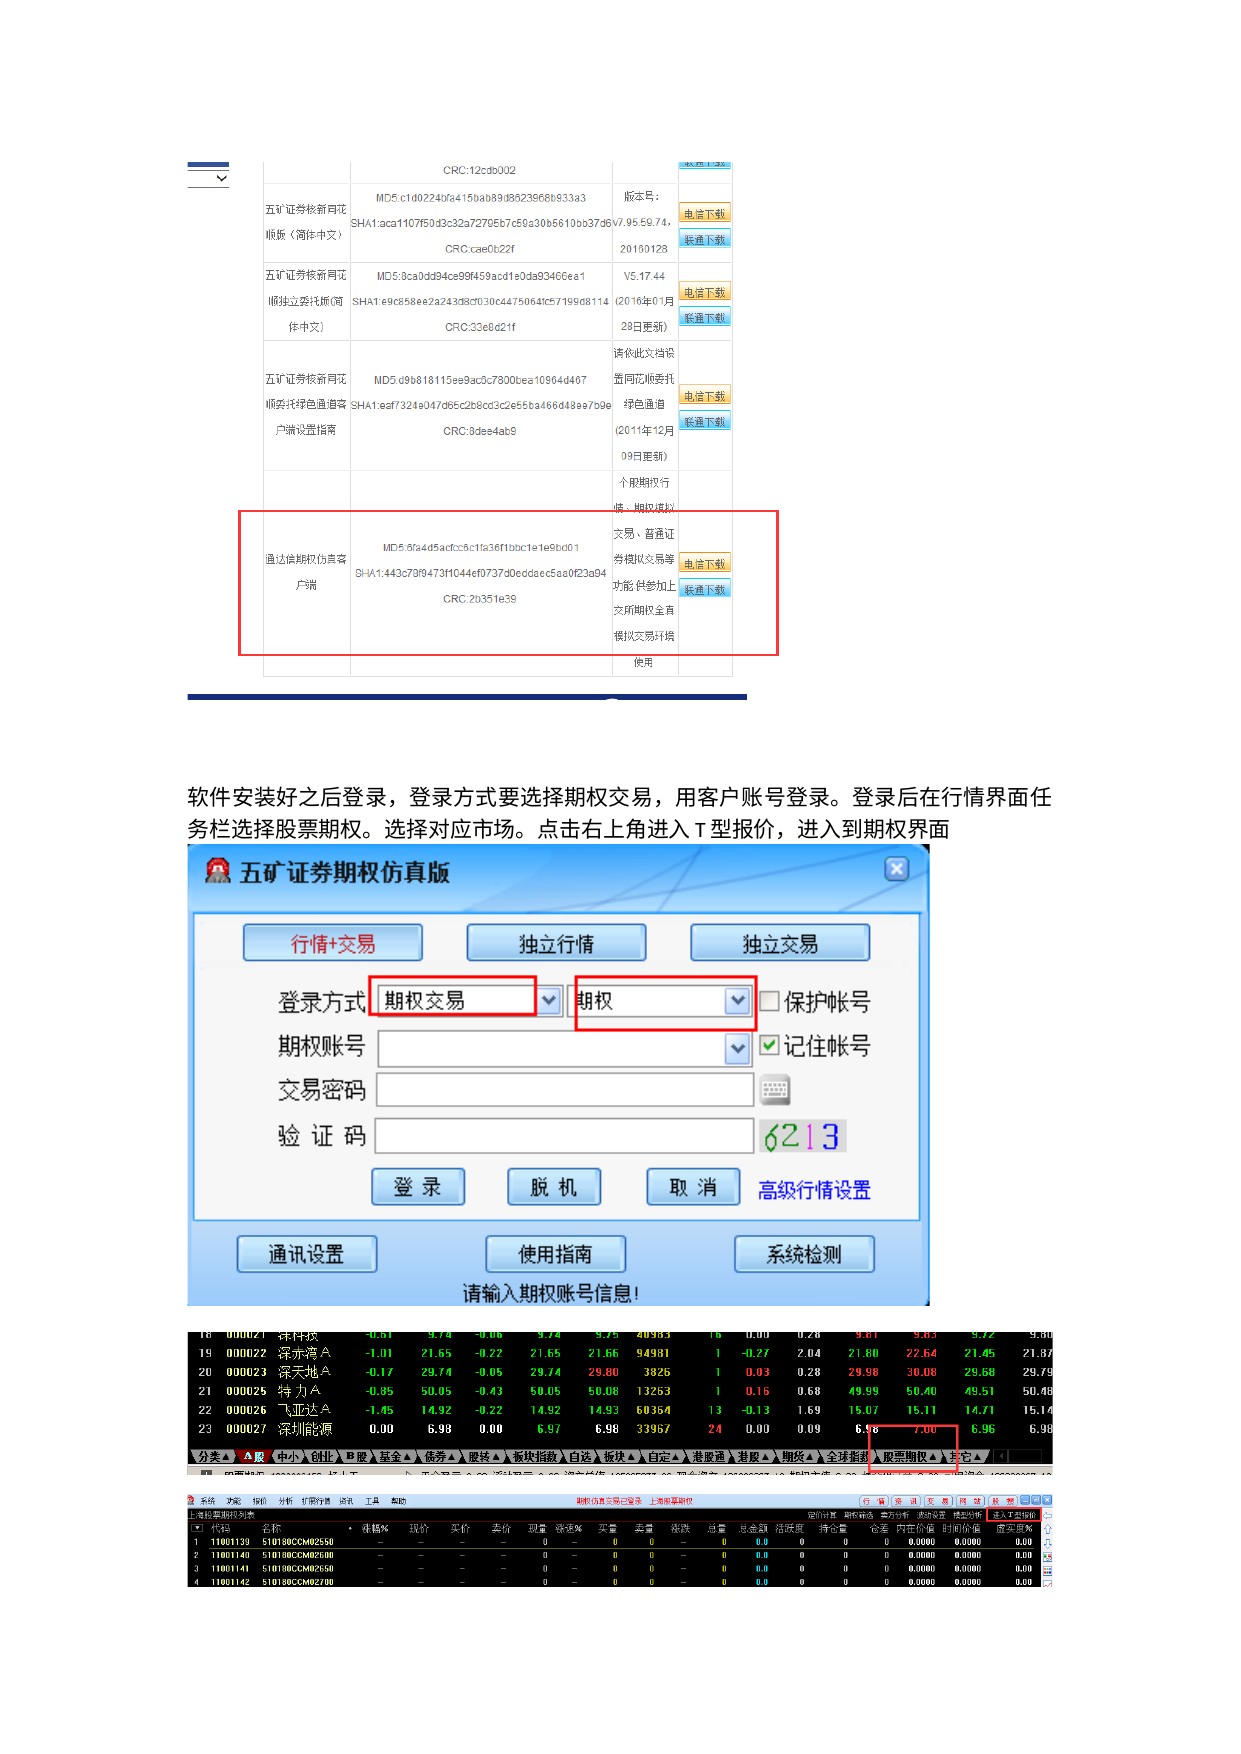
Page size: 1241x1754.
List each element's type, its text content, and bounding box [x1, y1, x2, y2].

picture [187, 844, 930, 1306]
picture [187, 162, 838, 700]
picture [187, 1332, 1053, 1475]
picture [187, 1494, 1053, 1587]
text 软件安装好之后登录，登录方式要选择期权交易，用客户账号登录。登录后在行情界面任务栏选择股票期权。选择对应市场。点击右上角进入T型报价，进入到期权界面 [187, 779, 1053, 844]
